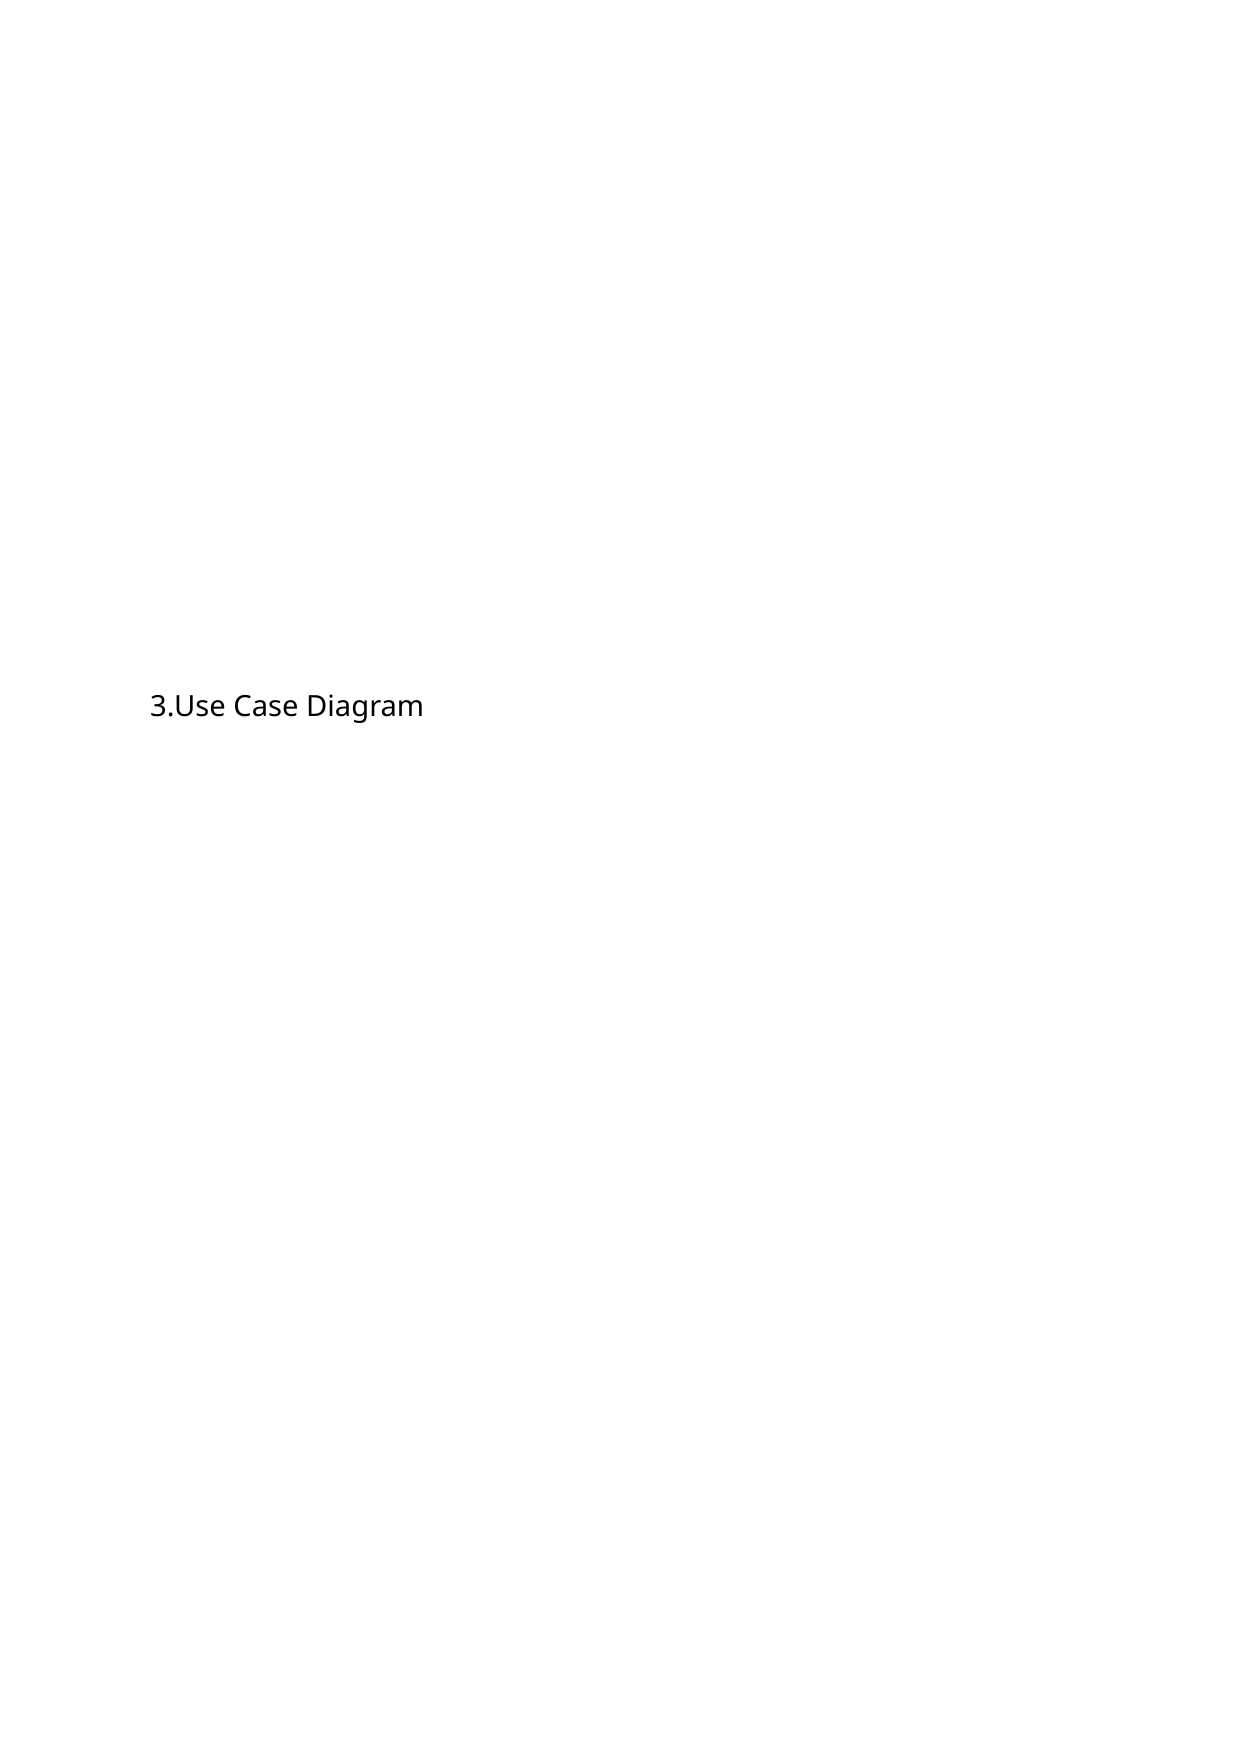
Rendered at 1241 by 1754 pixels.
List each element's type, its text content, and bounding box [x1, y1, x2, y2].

text 3.Use Case Diagram [150, 685, 1090, 725]
